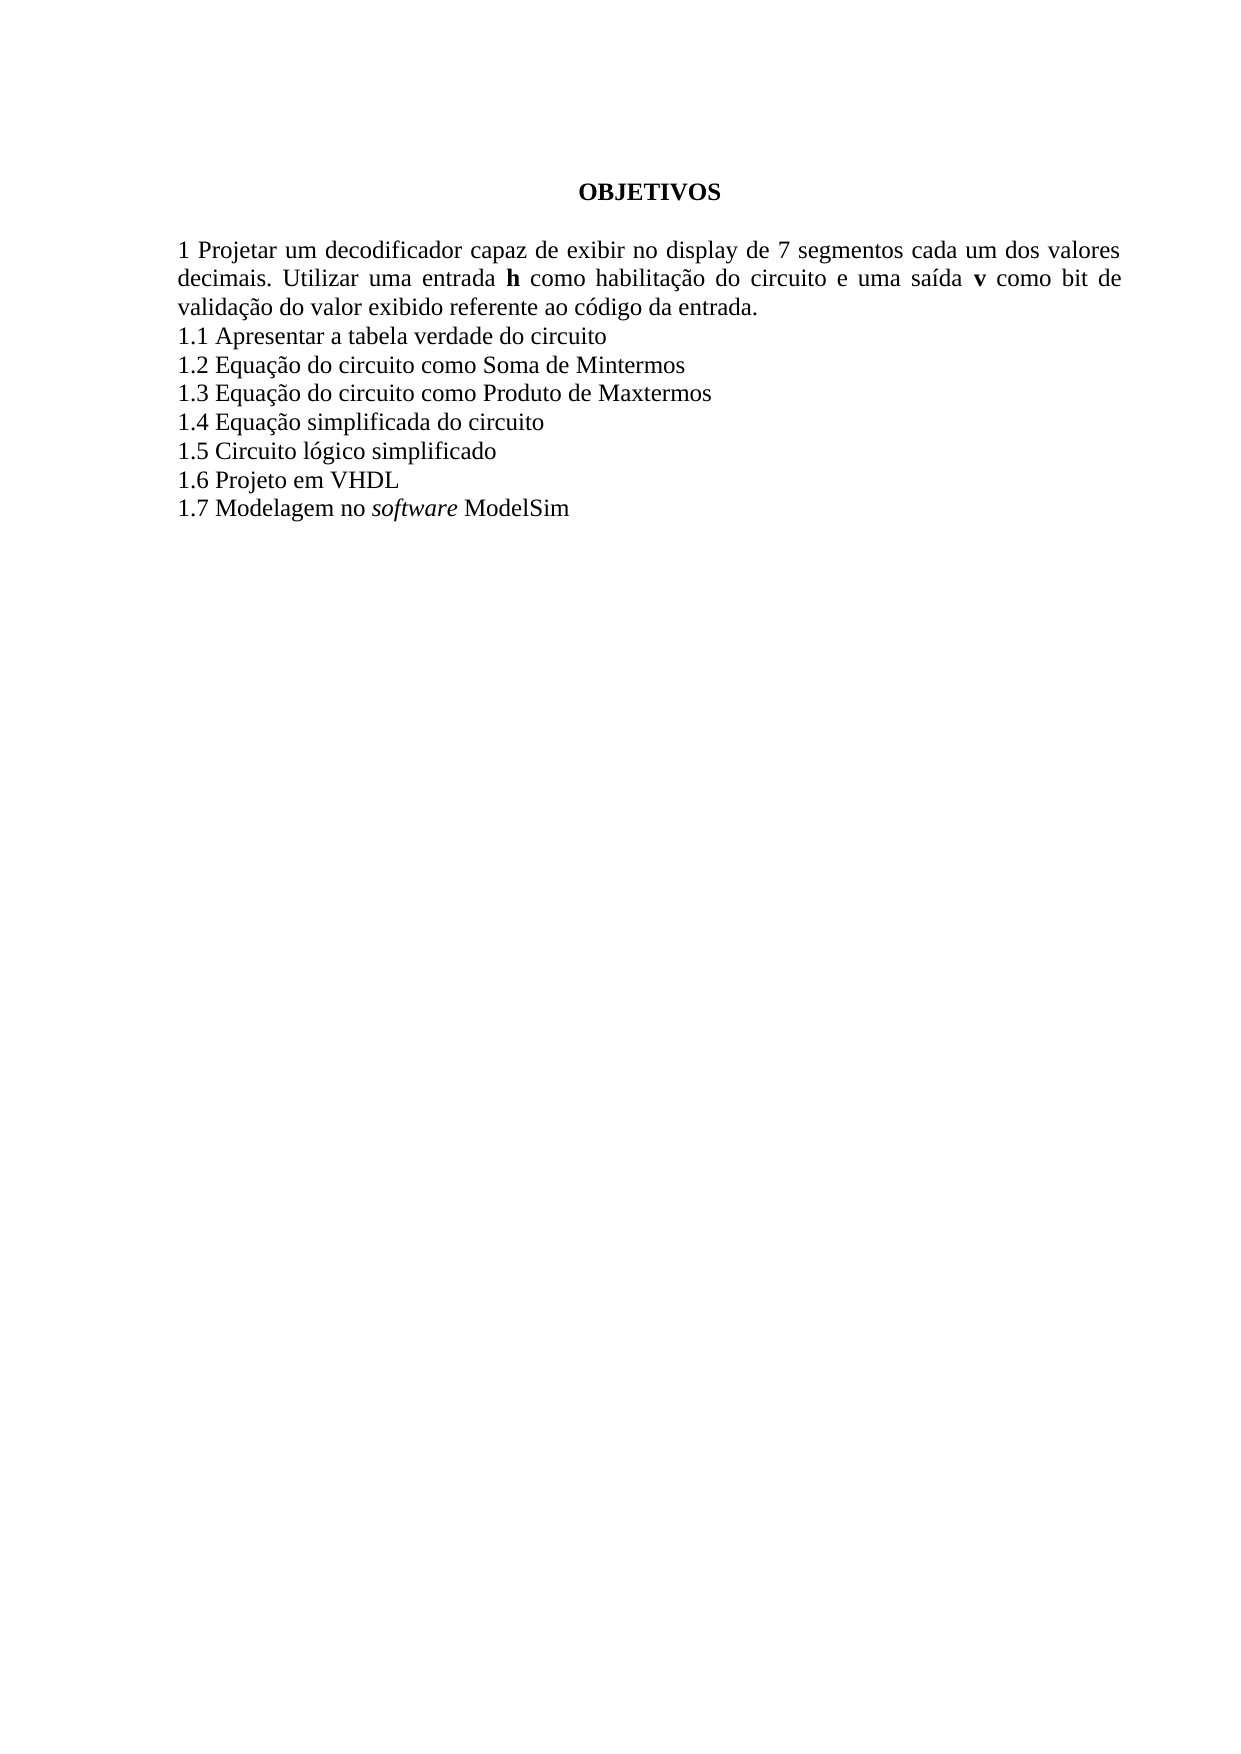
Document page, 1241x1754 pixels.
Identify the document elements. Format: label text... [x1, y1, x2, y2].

list Modelagem no software ModelSim [177, 493, 1122, 522]
list Equação do circuito como Produto de Maxtermos [177, 378, 1122, 407]
list Circuito lógico simplificado [177, 436, 1122, 465]
text OBJETIVOS [177, 177, 1122, 206]
list Apresentar a tabela verdade do circuito [177, 321, 1122, 350]
list Equação simplificada do circuito [177, 407, 1122, 436]
list Projeto em VHDL [177, 465, 1122, 493]
list Equação do circuito como Soma de Mintermos [177, 350, 1122, 378]
text 1 Projetar um decodificador capaz de exibir no display de 7 segmentos cada um dos valores decimais. Utilizar uma entrada h como habilitação do circuito e uma saída v como bit de validação do valor exibido referente ao código da entrada. [177, 235, 1122, 321]
